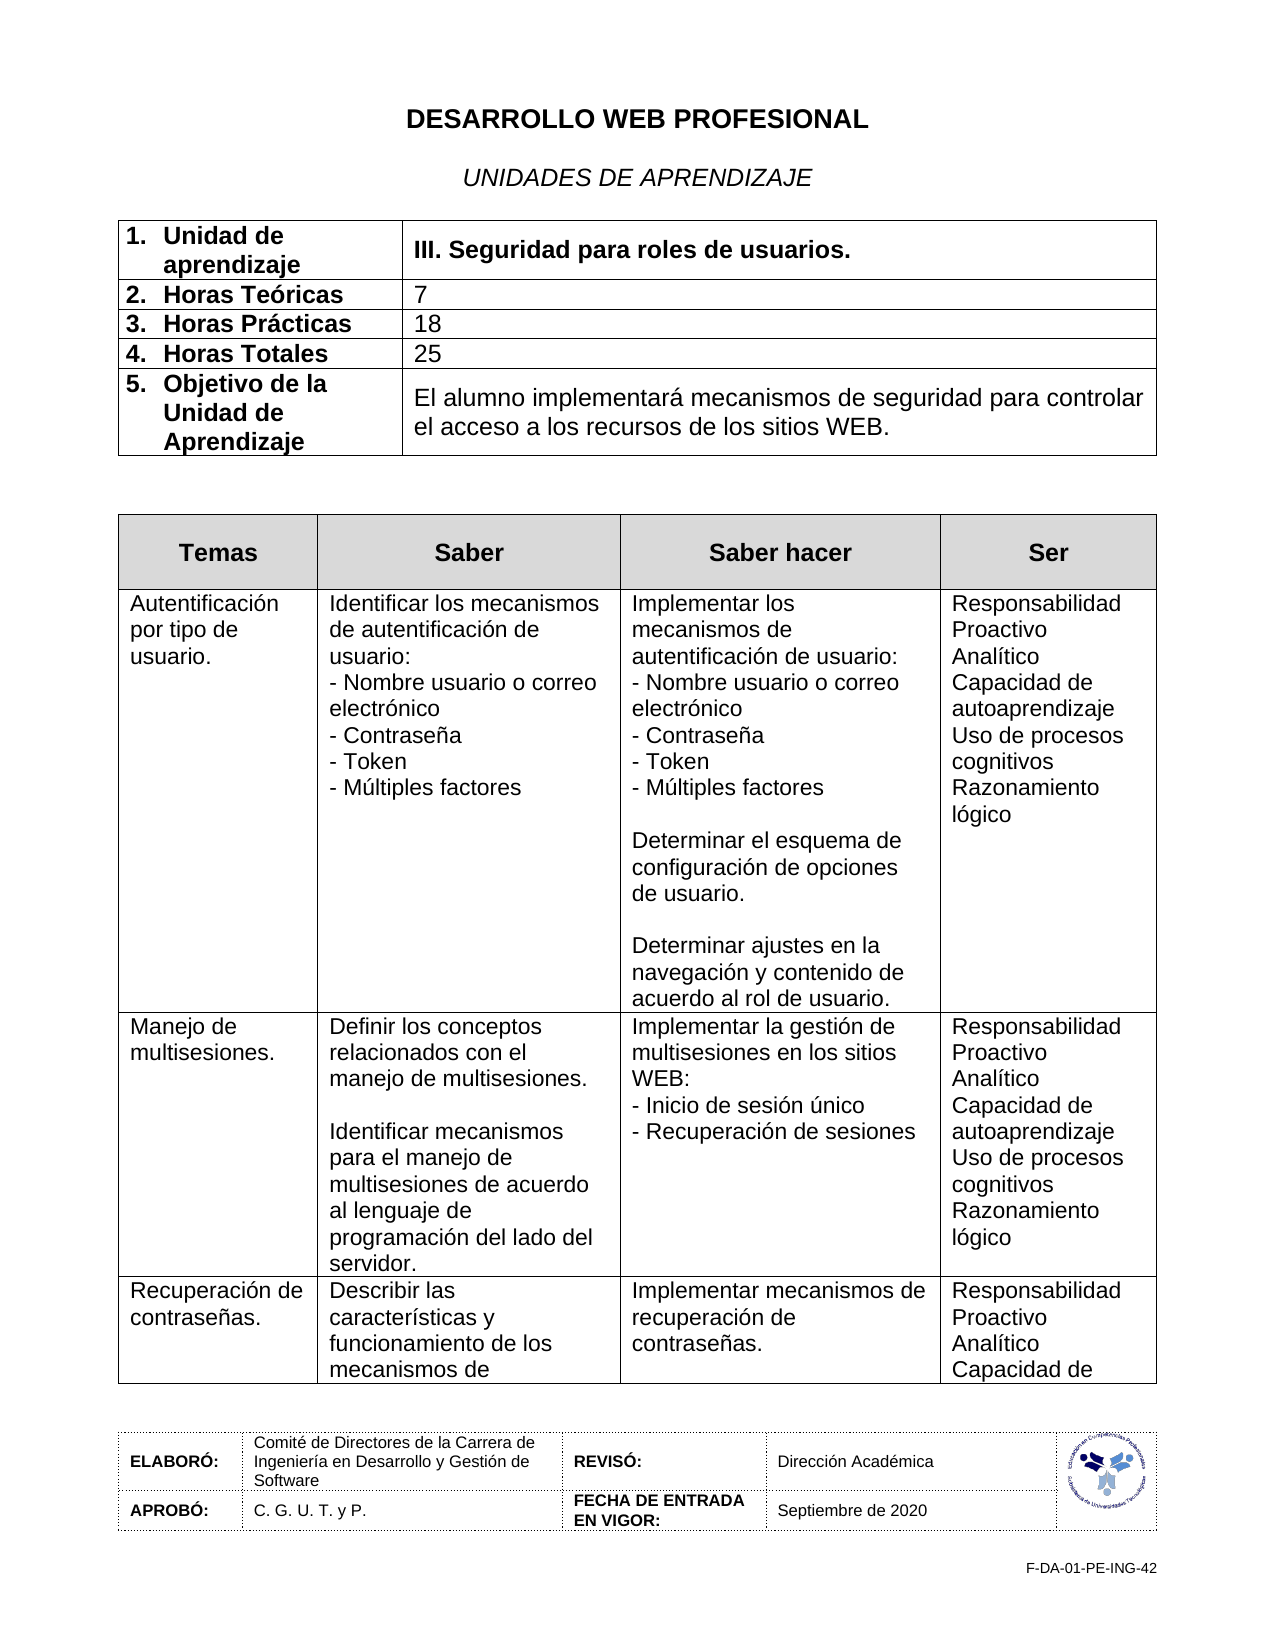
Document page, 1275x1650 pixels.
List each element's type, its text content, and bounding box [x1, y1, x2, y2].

table_cell Autentificación por tipo de usuario. [119, 590, 317, 1012]
table_cell Implementar mecanismos de recuperación de contraseñas. [621, 1277, 940, 1383]
table_cell Objetivo de la Unidad de Aprendizaje [119, 369, 402, 455]
table_cell Responsabilidad Proactivo Analítico Capacidad de autoaprendizaje Uso de procesos cognitivos Razonamiento lógico [941, 1277, 1156, 1383]
table_header Ser [941, 515, 1156, 589]
table_header Unidad de aprendizaje [119, 221, 402, 279]
table_cell Implementar los mecanismos de autentificación de usuario: - Nombre usuario o correo electrónico - Contraseña - Token - Múltiples factores Determinar el esquema de configuración de opciones de usuario. Determinar ajustes en la navegación y contenido de acuerdo al rol de usuario. [621, 590, 940, 1012]
table_cell El alumno implementará mecanismos de seguridad para controlar el acceso a los recursos de los sitios WEB. [403, 369, 1156, 455]
picture [1067, 1432, 1146, 1509]
table_cell 18 [403, 310, 1156, 338]
table_cell Responsabilidad Proactivo Analítico Capacidad de autoaprendizaje Uso de procesos cognitivos Razonamiento lógico [941, 1013, 1156, 1276]
table_cell Horas Totales [119, 339, 402, 368]
table_cell Manejo de multisesiones. [119, 1013, 317, 1276]
text UNIDADES DE APRENDIZAJE [118, 163, 1157, 191]
table_header Temas [119, 515, 317, 589]
table_cell Implementar la gestión de multisesiones en los sitios WEB: - Inicio de sesión único - Recuperación de sesiones [621, 1013, 940, 1276]
table_cell Recuperación de contraseñas. [119, 1277, 317, 1383]
table_cell 25 [403, 339, 1156, 368]
table_cell Horas Teóricas [119, 280, 402, 308]
table_cell Definir los conceptos relacionados con el manejo de multisesiones. Identificar mecanismos para el manejo de multisesiones de acuerdo al lenguaje de programación del lado del servidor. [318, 1013, 620, 1276]
table_cell Responsabilidad Proactivo Analítico Capacidad de autoaprendizaje Uso de procesos cognitivos Razonamiento lógico [941, 590, 1156, 1012]
table_cell Horas Prácticas [119, 310, 402, 338]
table_header Saber hacer [621, 515, 940, 589]
table_header Saber [318, 515, 620, 589]
subtitle DESARROLLO WEB PROFESIONAL [118, 103, 1157, 134]
table_header III. Seguridad para roles de usuarios. [403, 221, 1156, 279]
table_cell 7 [403, 280, 1156, 308]
table_cell Identificar los mecanismos de autentificación de usuario: - Nombre usuario o correo electrónico - Contraseña - Token - Múltiples factores [318, 590, 620, 1012]
